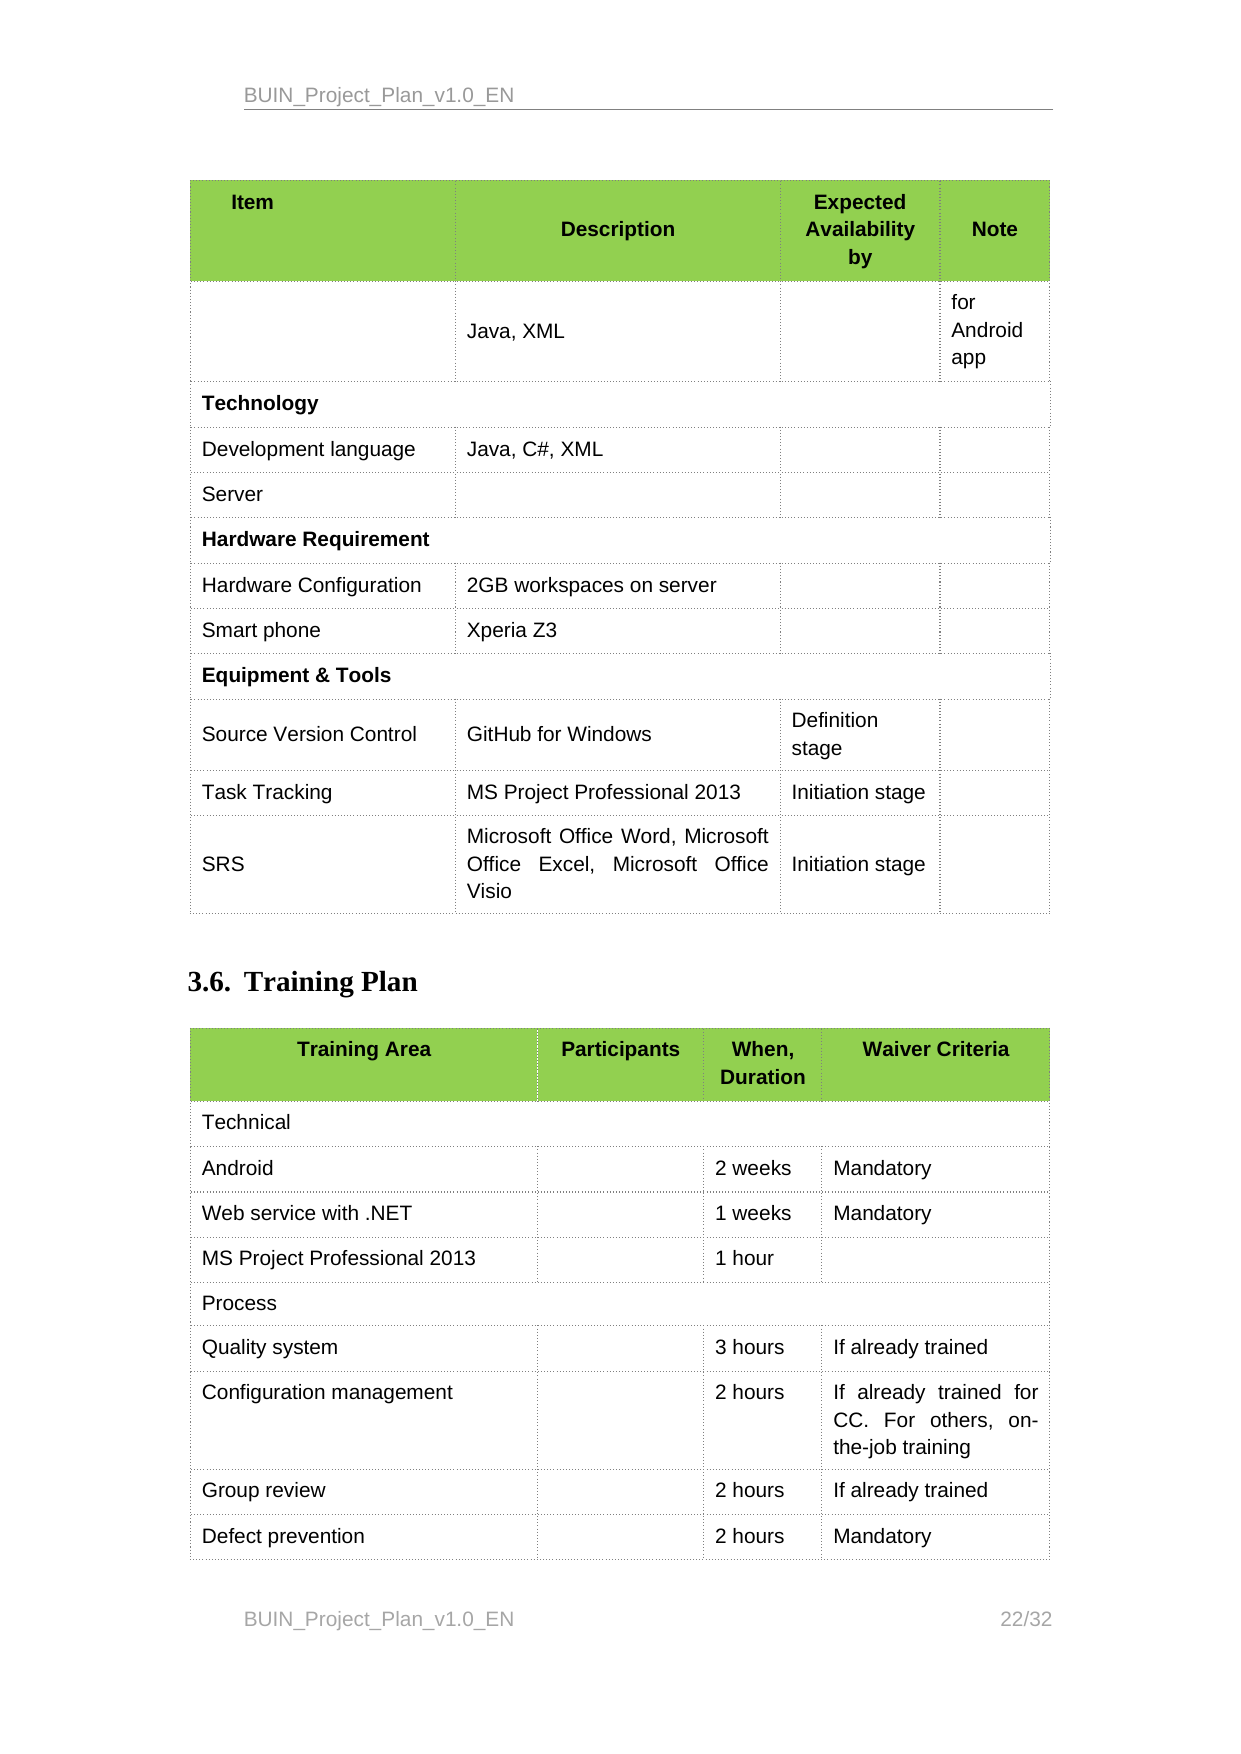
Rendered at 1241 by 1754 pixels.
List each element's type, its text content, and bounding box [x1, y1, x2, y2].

table_cell Definition stage [780, 699, 940, 769]
table_header Participants [538, 1028, 704, 1101]
table_cell [940, 770, 1050, 815]
table_cell [538, 1146, 704, 1191]
table_cell [940, 472, 1050, 517]
table_cell [538, 1237, 704, 1282]
table_cell Source Version Control [190, 699, 455, 769]
table_cell Xperia Z3 [455, 608, 780, 653]
table_cell [780, 563, 940, 608]
table_cell Microsoft Office Word, Microsoft Office Excel, Microsoft Office Visio [455, 815, 780, 913]
table_header Item [190, 180, 455, 281]
table_cell Server [190, 472, 455, 517]
table_cell SRS [190, 815, 455, 913]
table_header Waiver Criteria [822, 1028, 1050, 1101]
table_cell Quality system [190, 1325, 537, 1371]
table_cell [940, 608, 1050, 653]
table_cell Mandatory [822, 1191, 1050, 1237]
table_header When, Duration [704, 1028, 822, 1101]
table_cell Initiation stage [780, 815, 940, 913]
table_cell 2 weeks [704, 1146, 822, 1191]
table_cell Task Tracking [190, 770, 455, 815]
table_cell 2 hours [704, 1371, 822, 1469]
subtitle Training Plan [187, 964, 1053, 998]
table_cell Configuration management [190, 1371, 537, 1469]
table_cell [940, 427, 1050, 472]
table_cell Technology [190, 381, 1050, 427]
table_cell 1 weeks [704, 1191, 822, 1237]
table_cell MS Project Professional 2013 [190, 1237, 537, 1282]
table_cell Defect prevention [190, 1514, 537, 1559]
table_cell [538, 1514, 704, 1559]
table_cell Mandatory [822, 1146, 1050, 1191]
table_cell [455, 472, 780, 517]
table_cell Hardware Requirement [190, 517, 1050, 563]
table_cell [940, 699, 1050, 769]
table_cell 2GB workspaces on server [455, 563, 780, 608]
table_cell Hardware Configuration [190, 563, 455, 608]
table_cell [780, 608, 940, 653]
table_cell Mandatory [822, 1514, 1050, 1559]
table_cell [780, 427, 940, 472]
table_cell If already trained [822, 1325, 1050, 1371]
table_cell 1 hour [704, 1237, 822, 1282]
table_cell If already trained [822, 1469, 1050, 1514]
table_cell [822, 1237, 1050, 1282]
table_cell Java, XML [455, 281, 780, 381]
table_cell [538, 1191, 704, 1237]
table_header Description [455, 180, 780, 281]
table_header Note [940, 180, 1050, 281]
table_cell Java, C#, XML [455, 427, 780, 472]
table_cell [780, 472, 940, 517]
table_cell [538, 1325, 704, 1371]
table_cell [940, 815, 1050, 913]
table_cell Web service with .NET [190, 1191, 537, 1237]
table_cell 2 hours [704, 1514, 822, 1559]
table_cell Initiation stage [780, 770, 940, 815]
table_cell Process [190, 1282, 1050, 1325]
table_cell for Android app [940, 281, 1050, 381]
table_cell Development language [190, 427, 455, 472]
table_cell Technical [190, 1101, 1050, 1146]
table_header Training Area [190, 1028, 537, 1101]
table_cell [940, 563, 1050, 608]
table_cell MS Project Professional 2013 [455, 770, 780, 815]
table_cell Android [190, 1146, 537, 1191]
table_cell Equipment & Tools [190, 653, 1050, 698]
table_header Expected Availability by [780, 180, 940, 281]
table_cell If already trained for CC. For others, on-the-job training [822, 1371, 1050, 1469]
table_cell [538, 1469, 704, 1514]
table_cell GitHub for Windows [455, 699, 780, 769]
table_cell [780, 281, 940, 381]
table_cell Smart phone [190, 608, 455, 653]
table_cell 2 hours [704, 1469, 822, 1514]
table_cell 3 hours [704, 1325, 822, 1371]
table_cell Group review [190, 1469, 537, 1514]
table_cell [538, 1371, 704, 1469]
table_cell [190, 281, 455, 381]
